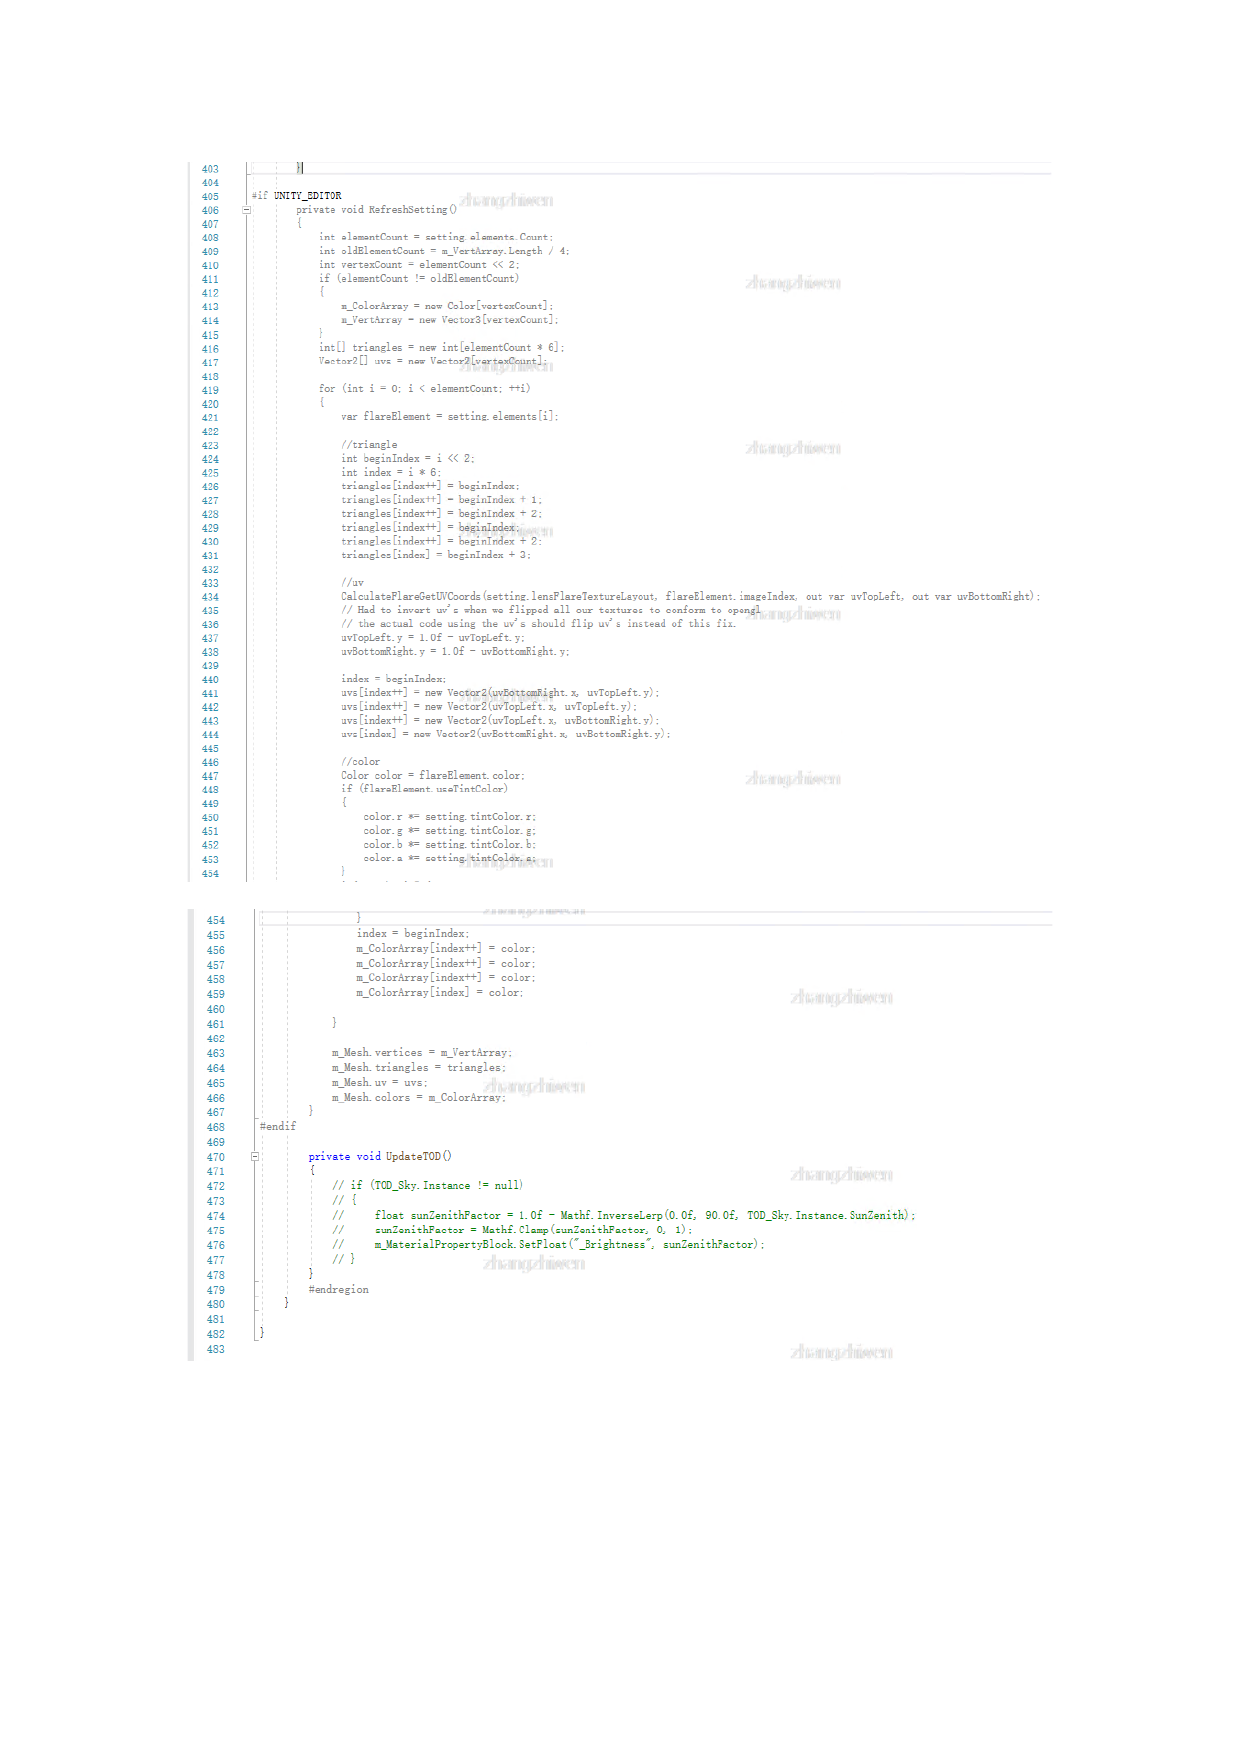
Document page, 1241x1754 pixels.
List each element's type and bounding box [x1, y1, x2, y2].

picture [187, 162, 1052, 882]
picture [187, 909, 1053, 1361]
